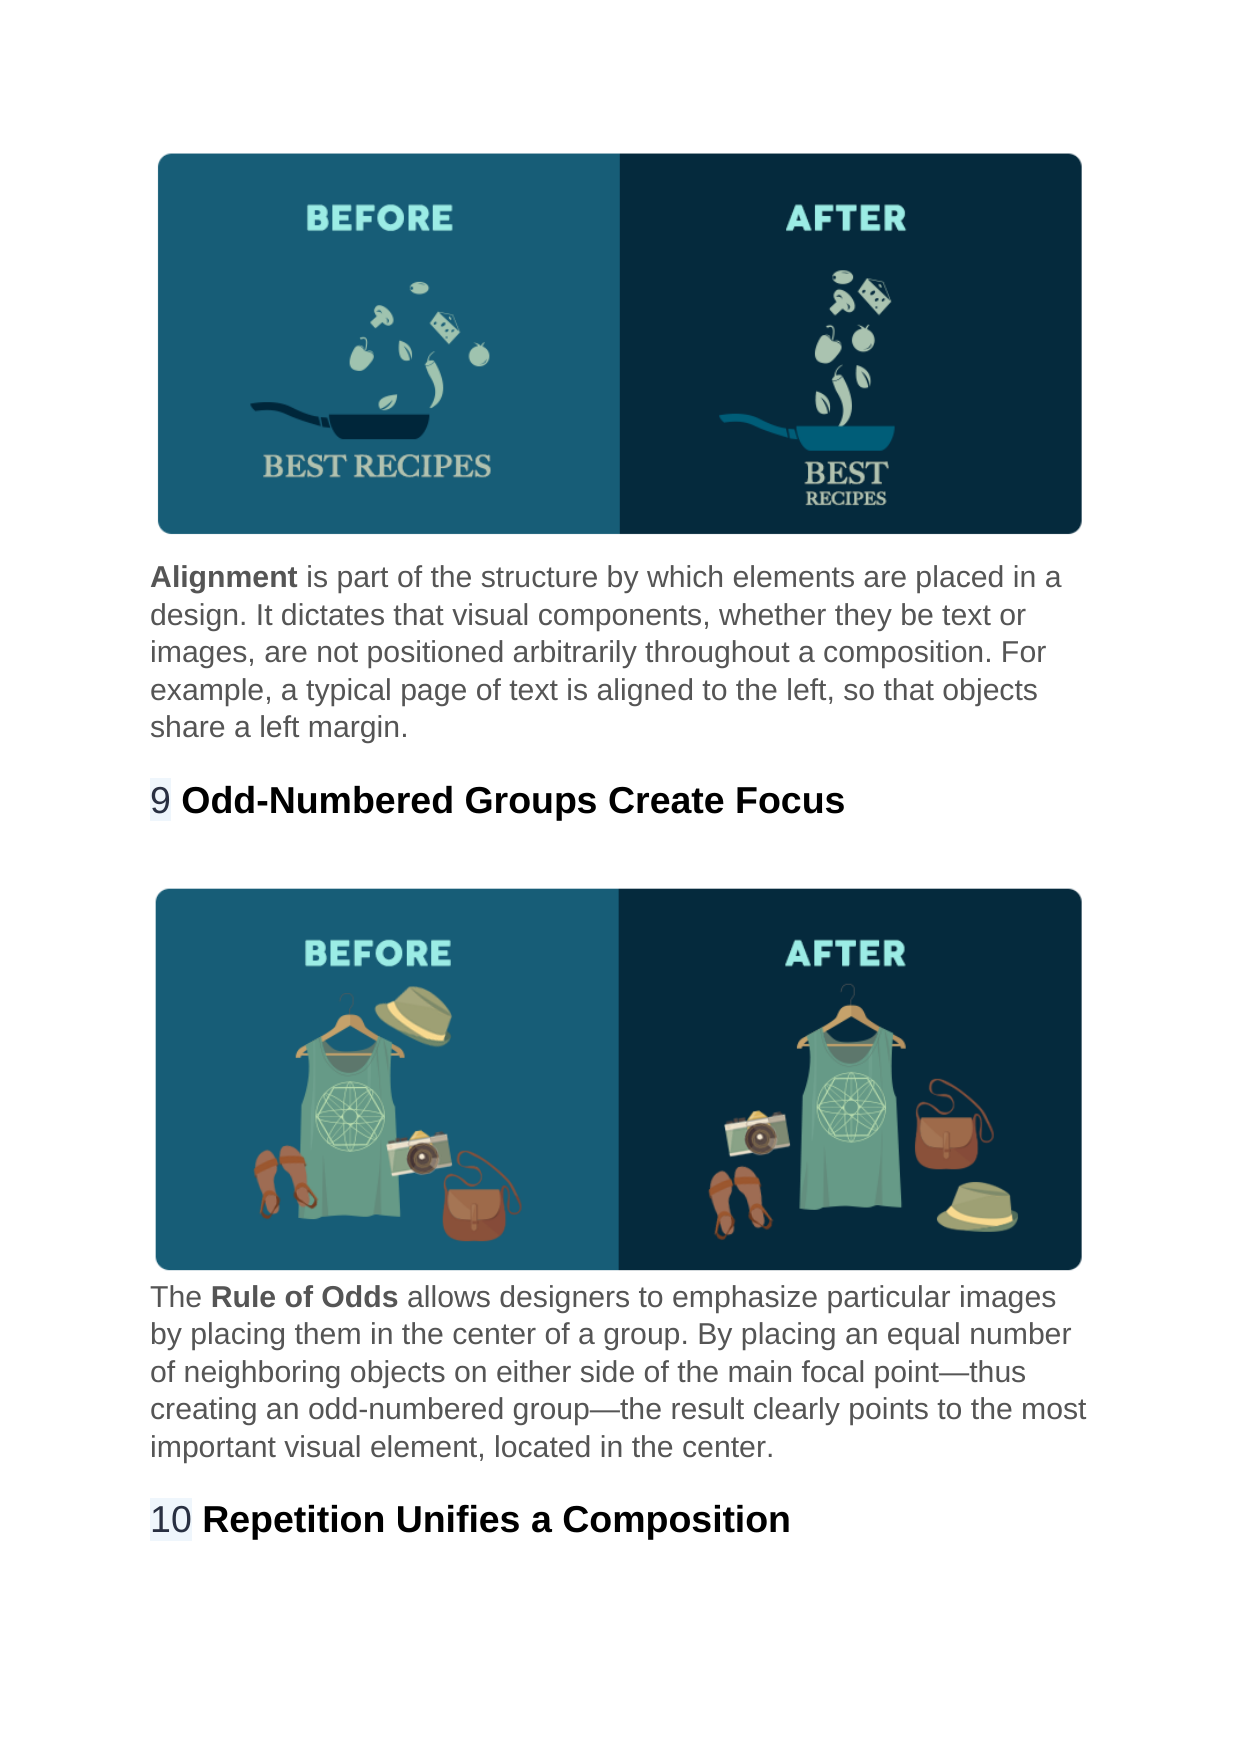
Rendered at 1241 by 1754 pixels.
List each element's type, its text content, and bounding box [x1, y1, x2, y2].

picture [150, 150, 1091, 541]
text Alignment is part of the structure by which elements are placed in a design. It dictates that visual components, whether they be text or images, are not positioned arbitrarily throughout a composition. For example, a typical page of text is aligned to the left, so that objects share a left margin. [150, 559, 1090, 744]
text The Rule of Odds allows designers to emphasize particular images by placing them in the center of a group. By placing an equal number of neighboring objects on either side of the main focal point—thus creating an odd-numbered group—the result clearly points to the most important visual element, located in the center. [150, 1276, 1090, 1463]
picture [150, 883, 1091, 1276]
subtitle 10 Repetition Unifies a Composition [150, 1497, 1090, 1541]
subtitle 9 Odd-Numbered Groups Create Focus [171, 778, 1090, 821]
